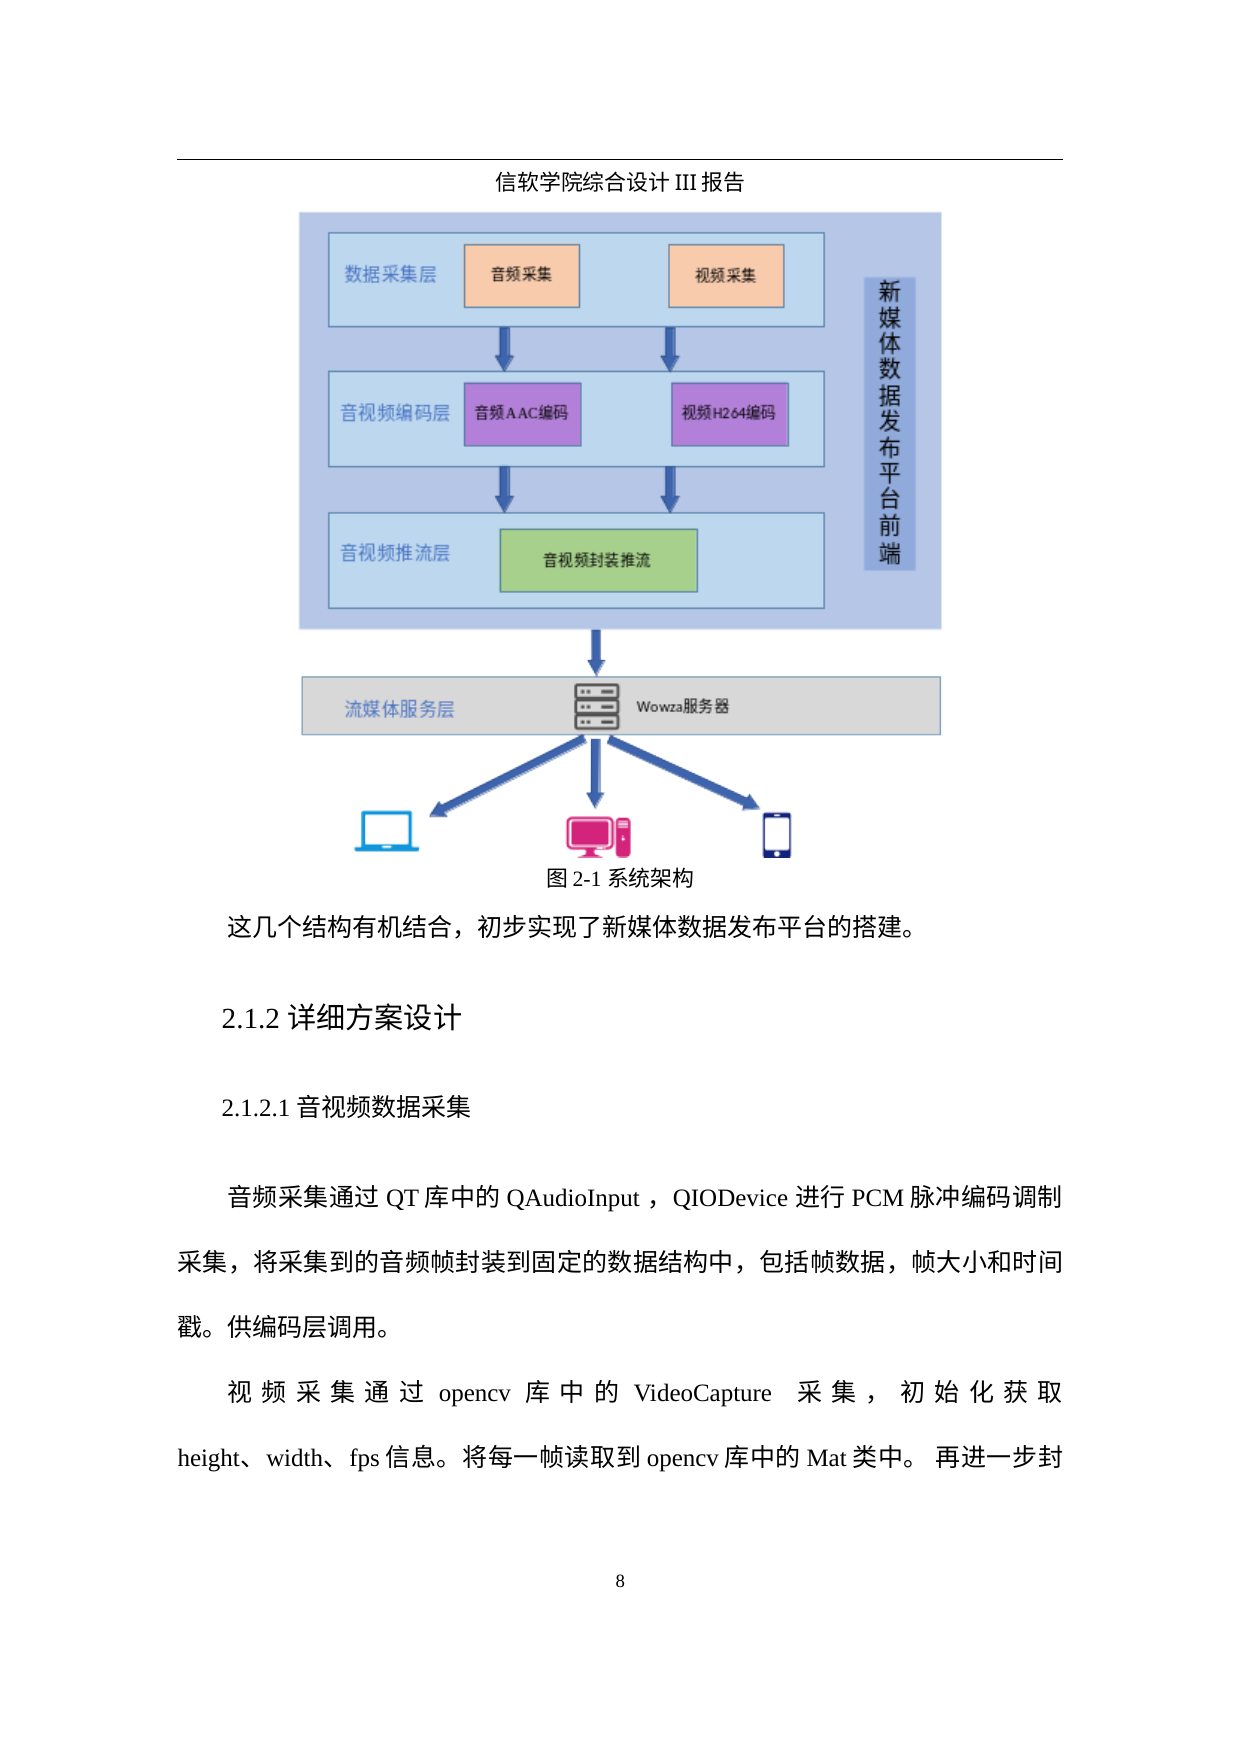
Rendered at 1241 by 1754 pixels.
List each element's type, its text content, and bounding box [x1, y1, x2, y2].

text 这几个结构有机结合，初步实现了新媒体数据发布平台的搭建。 [177, 893, 1063, 958]
subtitle 2.1.2.1 音视频数据采集 [221, 1073, 1063, 1138]
text 图2-1 系统架构 [177, 861, 1063, 893]
subtitle 2.1.2 详细方案设计 [221, 983, 1063, 1048]
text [177, 1358, 1063, 1488]
text 音频采集通过QT库中的QAudioInput ，QIODevice 进行PCM脉冲编码调制采集，将采集到的音频帧封装到固定的数据结构中，包括帧数据，帧大小和时间戳。供编码层调用。 [177, 1163, 1063, 1358]
